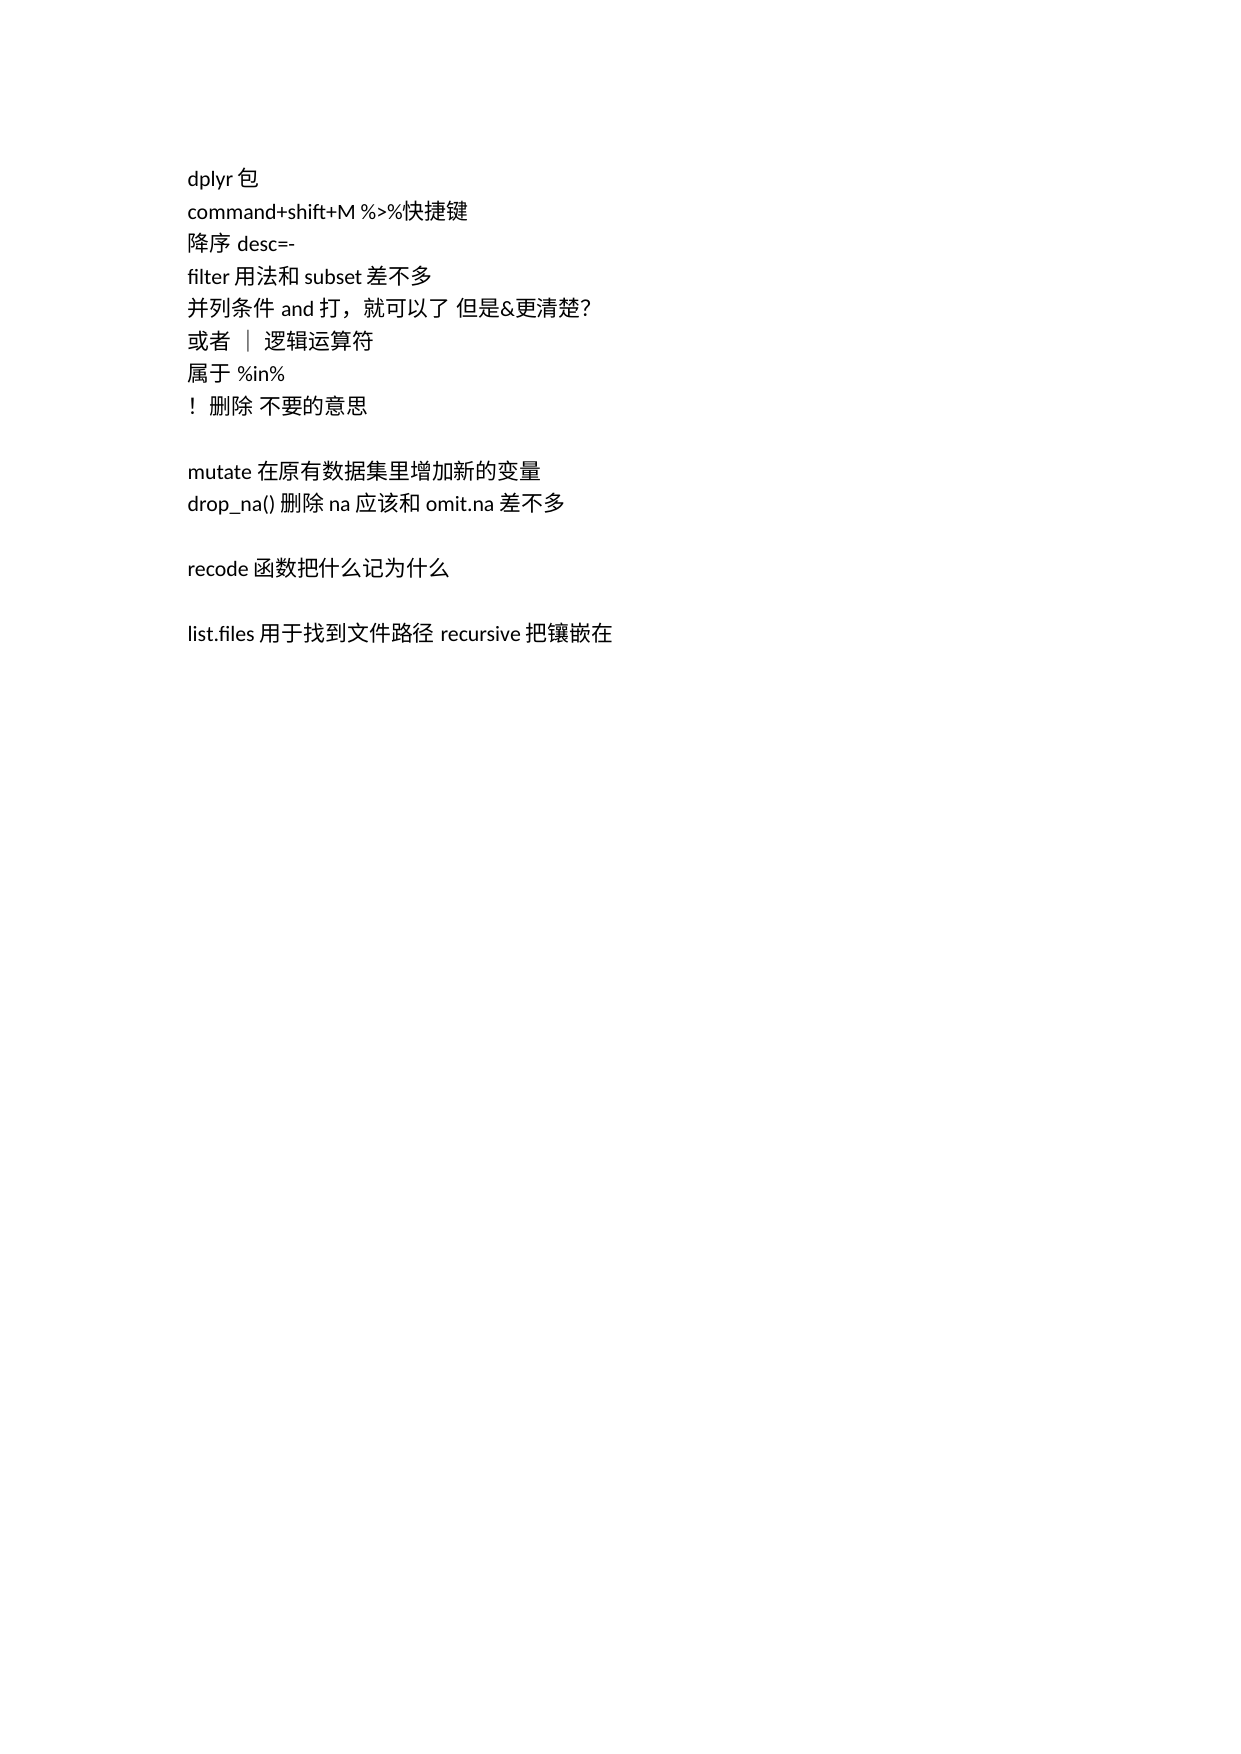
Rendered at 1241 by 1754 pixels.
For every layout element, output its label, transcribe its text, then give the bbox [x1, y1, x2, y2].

text recode函数把什么记为什么 [187, 552, 1053, 584]
text 属于 %in% [187, 357, 1053, 389]
text command+shift+M %>%快捷键 [187, 194, 1053, 227]
text 并列条件 and 打，就可以了 但是&更清楚？ [187, 292, 1053, 324]
text drop_na() 删除na 应该和omit.na 差不多 [187, 487, 1053, 519]
text dplyr包 [187, 162, 1053, 194]
text 或者 ｜ 逻辑运算符 [187, 324, 1053, 357]
text list.files 用于找到文件路径 recursive把镶嵌在 [187, 617, 1053, 649]
text mutate 在原有数据集里增加新的变量 [187, 454, 1053, 487]
text 降序 desc=- [187, 227, 1053, 259]
text filter用法和subset差不多 [187, 259, 1053, 292]
text ！删除 不要的意思 [187, 389, 1053, 422]
